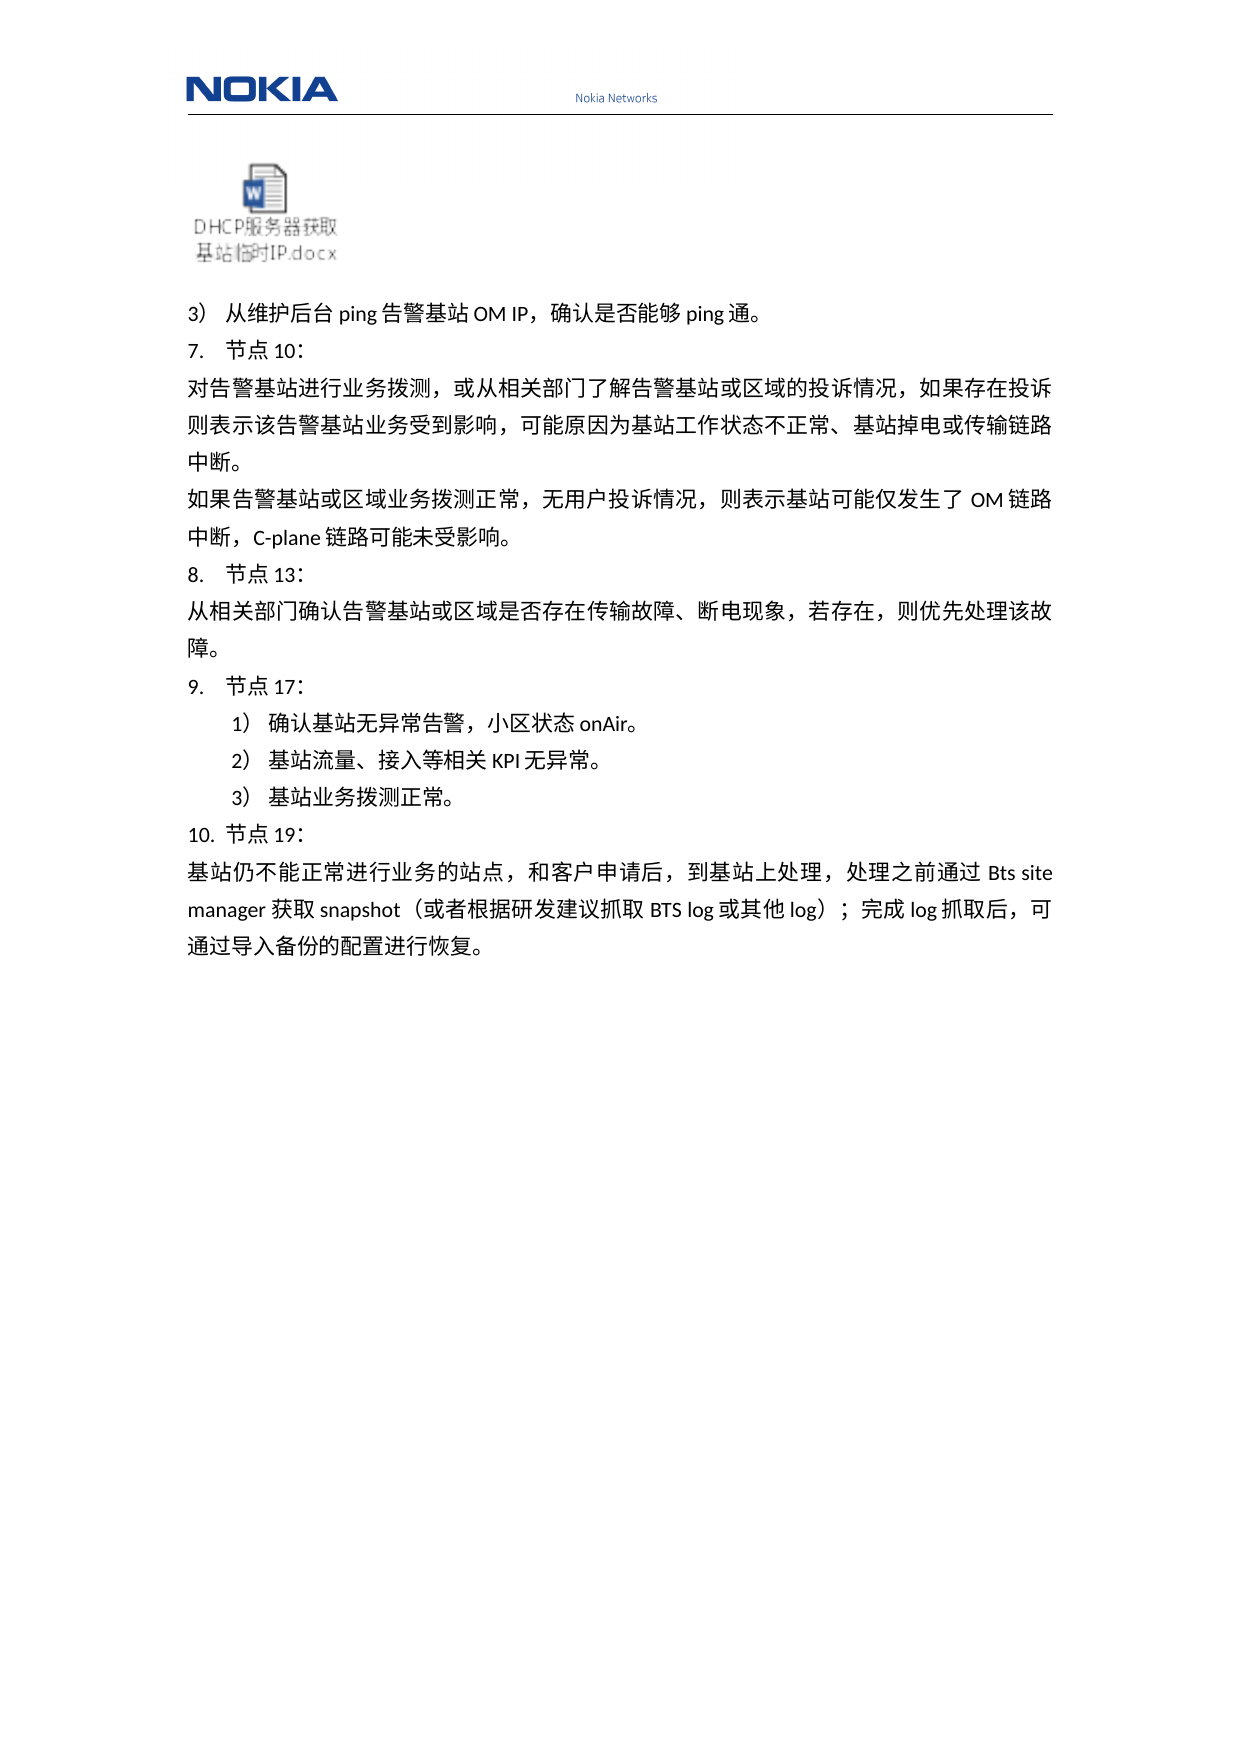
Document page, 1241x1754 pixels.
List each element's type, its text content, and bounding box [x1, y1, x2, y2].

list 基站流量、接入等相关KPI无异常。 [231, 743, 1053, 775]
list 节点17： [187, 668, 1053, 701]
text 对告警基站进行业务拨测，或从相关部门了解告警基站或区域的投诉情况，如果存在投诉，则表示该告警基站业务受到影响，可能原因为基站工作状态不正常、基站掉电或传输链路中断。 [187, 370, 1053, 477]
picture [152, 42, 747, 185]
text 如果告警基站或区域业务拨测正常，无用户投诉情况，则表示基站可能仅发生了OM链路中断，C-plane链路可能未受影响。 [187, 482, 1053, 552]
list 节点19： [187, 817, 1053, 849]
text 从相关部门确认告警基站或区域是否存在传输故障、断电现象，若存在，则优先处理该故障。 [187, 594, 1053, 663]
list 节点10： [187, 333, 1053, 366]
text 基站仍不能正常进行业务的站点，和客户申请后，到基站上处理，处理之前通过Bts site manager获取snapshot（或者根据研发建议抓取BTS log或其他log）；完成log抓取后，可通过导入备份的配置进行恢复。 [187, 854, 1053, 961]
list 基站业务拨测正常。 [231, 780, 1053, 812]
list 确认基站无异常告警，小区状态onAir。 [231, 705, 1053, 738]
list 从维护后台ping告警基站OM IP，确认是否能够ping通。 [187, 296, 1053, 328]
list 节点13： [187, 557, 1053, 589]
